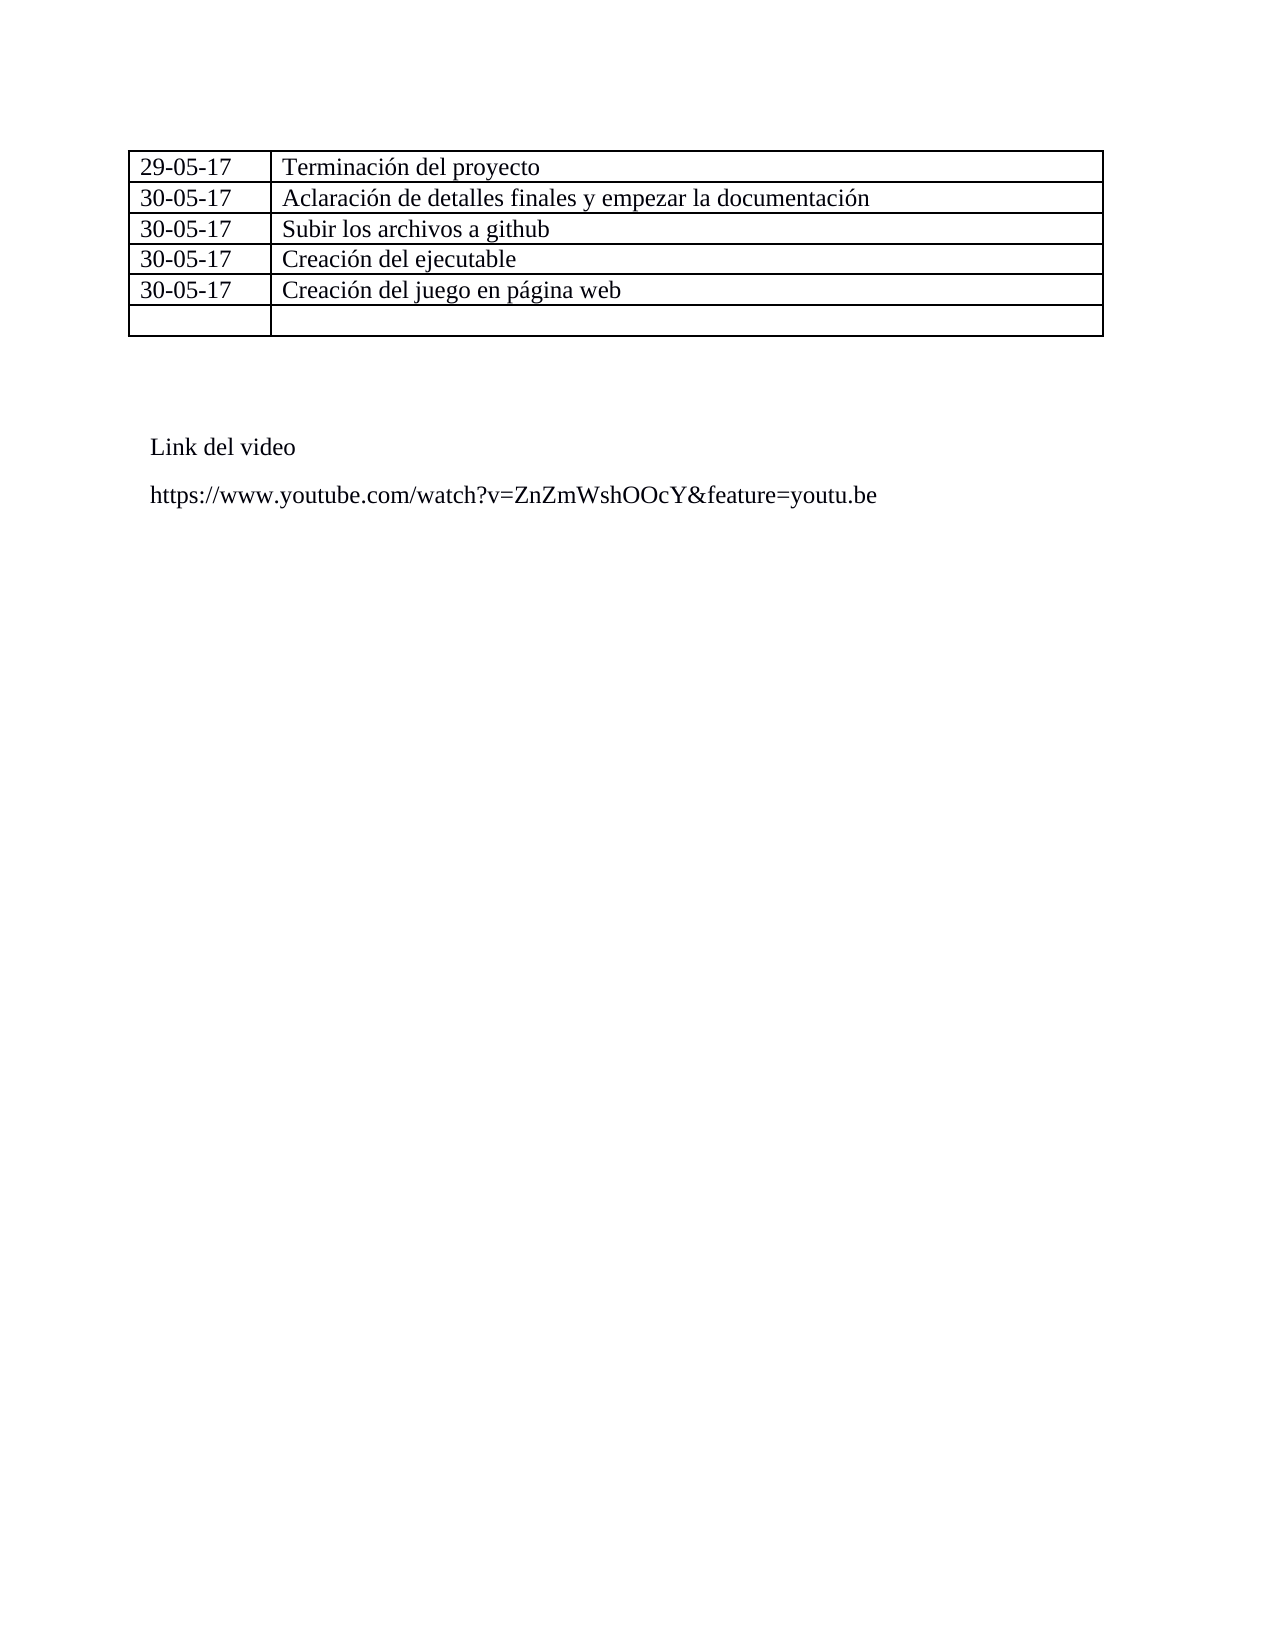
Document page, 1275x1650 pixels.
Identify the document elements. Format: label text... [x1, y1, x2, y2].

table_cell 30-05-17 [130, 245, 270, 273]
table_cell 30-05-17 [130, 275, 270, 304]
table_cell [130, 306, 270, 335]
text Link del video [150, 432, 1125, 461]
table_cell Subir los archivos a github [272, 214, 1102, 242]
table_cell Terminación del proyecto [272, 152, 1102, 181]
table_cell 30-05-17 [130, 183, 270, 212]
table_cell Aclaración de detalles finales y empezar la documentación [272, 183, 1102, 212]
table_cell [272, 306, 1102, 335]
table_cell 30-05-17 [130, 214, 270, 242]
text https://www.youtube.com/watch?v=ZnZmWshOOcY&feature=youtu.be [150, 480, 1125, 509]
table_cell Creación del juego en página web [272, 275, 1102, 304]
table_cell 29-05-17 [130, 152, 270, 181]
table_cell Creación del ejecutable [272, 245, 1102, 273]
